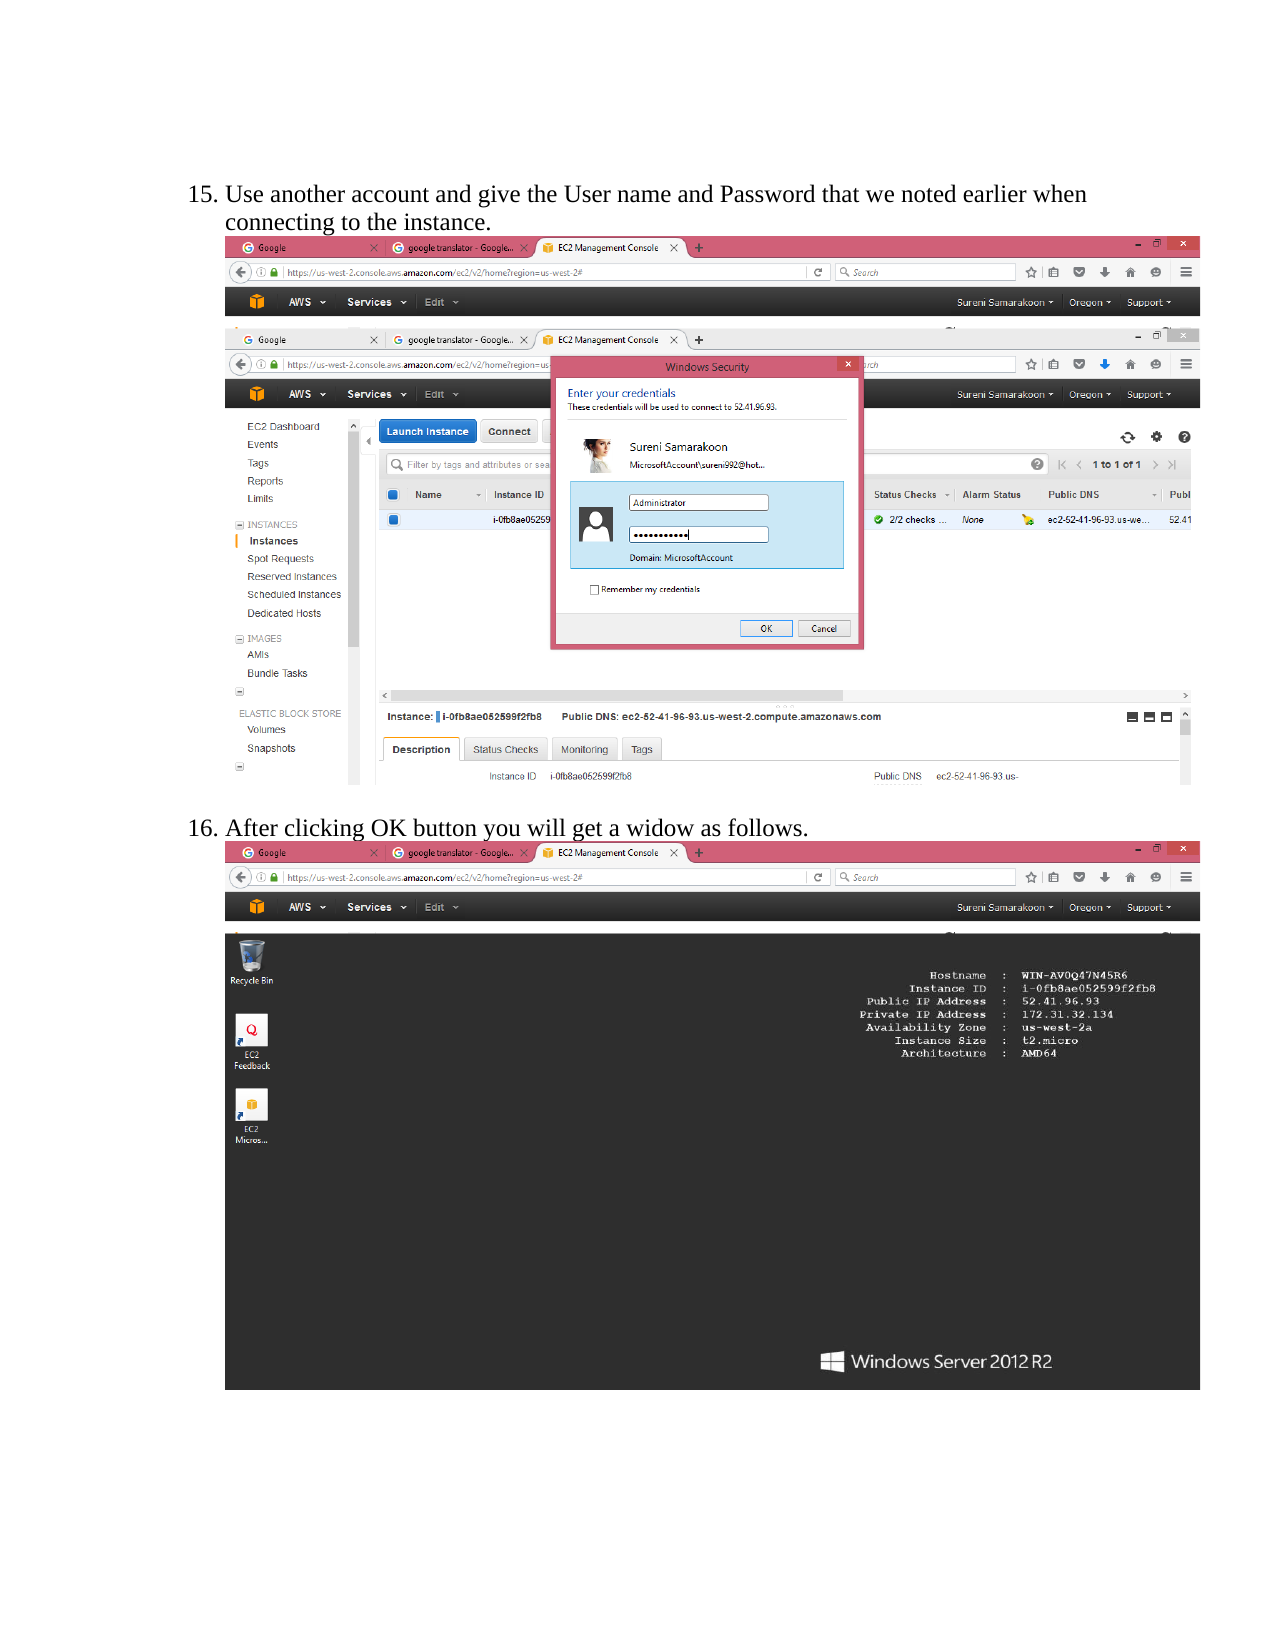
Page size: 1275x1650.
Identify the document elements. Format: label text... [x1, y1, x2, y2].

list After clicking OK button you will get a widow as follows. [187, 813, 1125, 842]
list Use another account and give the User name and Password that we noted earlier when connecting to the instance. [187, 179, 1125, 236]
picture [225, 841, 1200, 1390]
picture [225, 236, 1200, 785]
